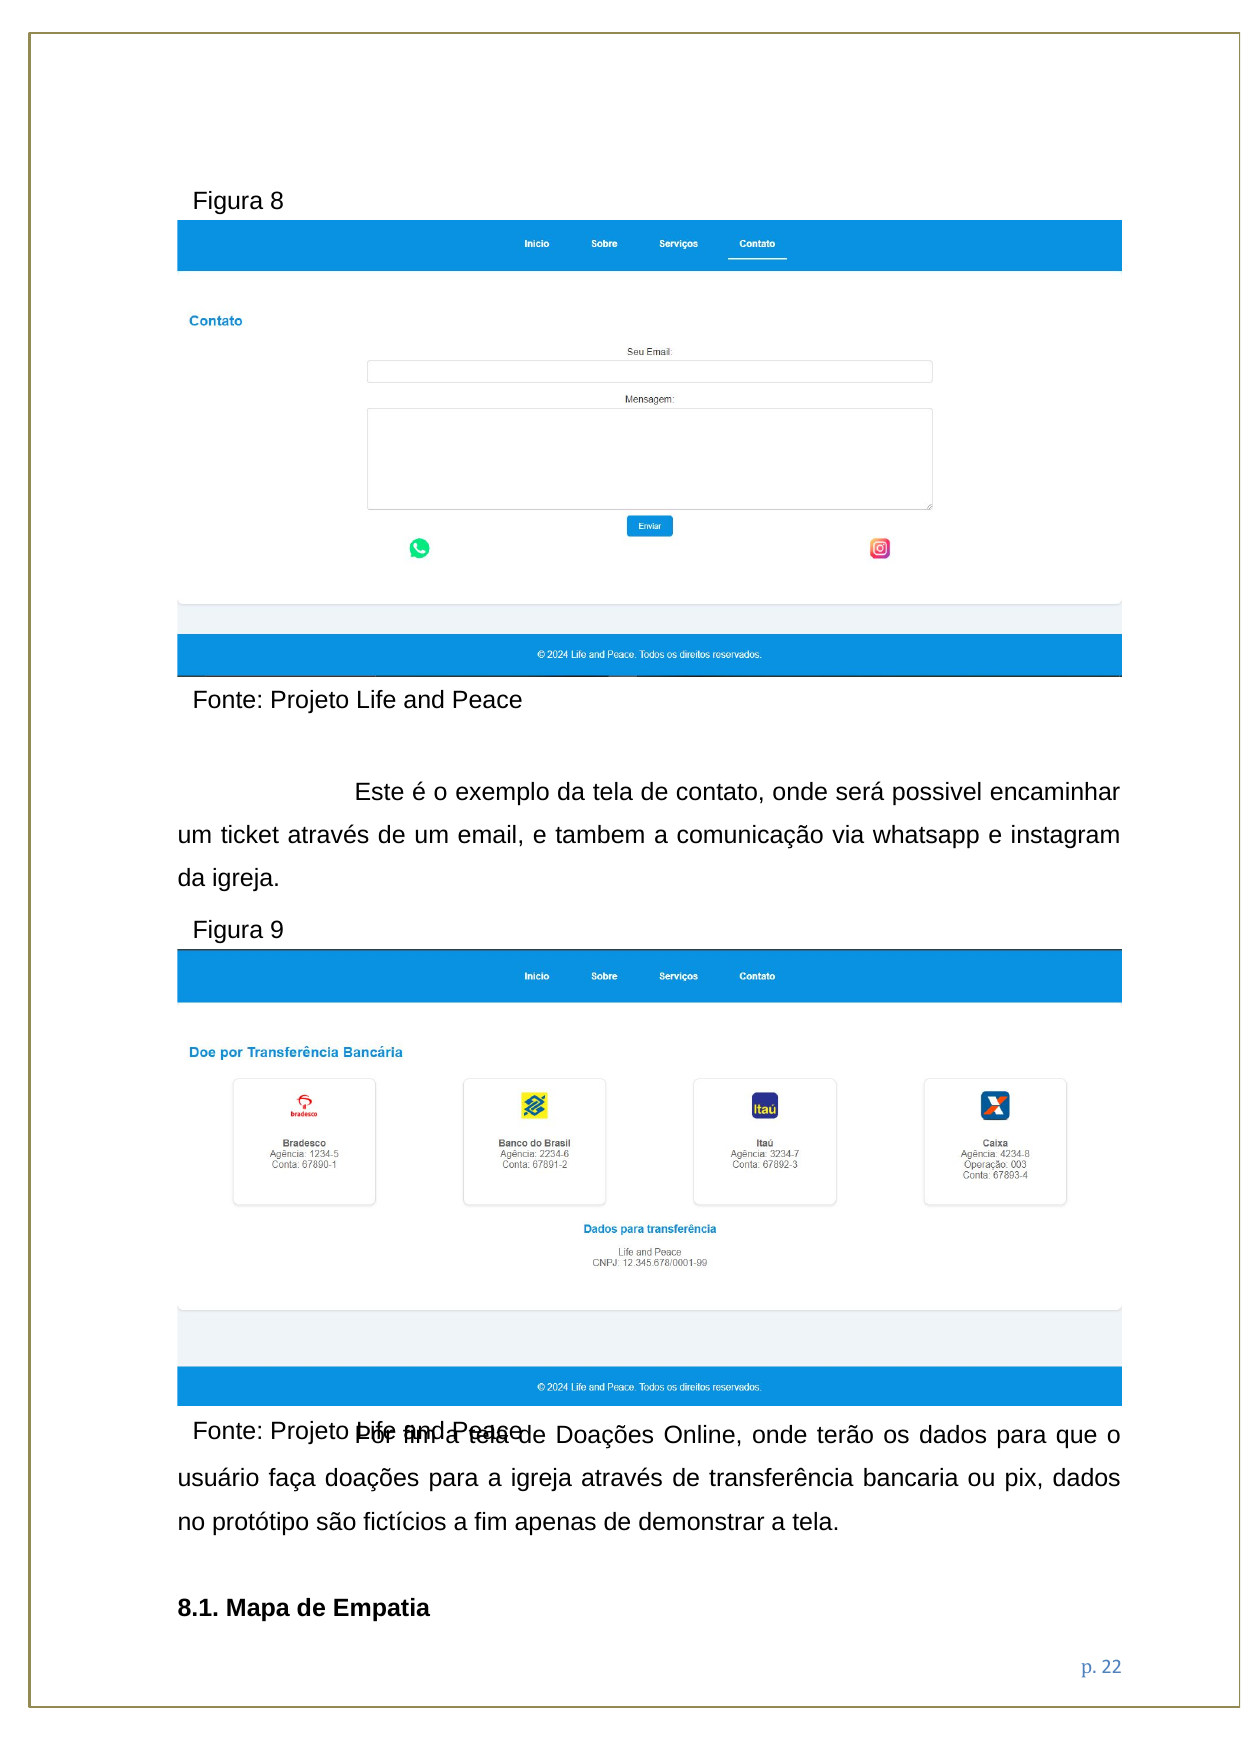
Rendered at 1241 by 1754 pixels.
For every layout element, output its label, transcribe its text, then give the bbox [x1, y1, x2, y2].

text Por fim a tela de Doações Online, onde terão os dados para que o usuário faça doações para a igreja através de transferência bancaria ou pix, dados no protótipo são fictícios a fim apenas de demonstrar a tela. [177, 1420, 1122, 1535]
picture [177, 949, 1122, 1366]
picture [177, 220, 1122, 677]
text Este é o exemplo da tela de contato, onde será possivel encaminhar um ticket através de um email, e tambem a comunicação via whatsapp e instagram da igreja. [177, 777, 1122, 892]
text 8.1. Mapa de Empatia [177, 1593, 1122, 1622]
picture [177, 1369, 1122, 1406]
